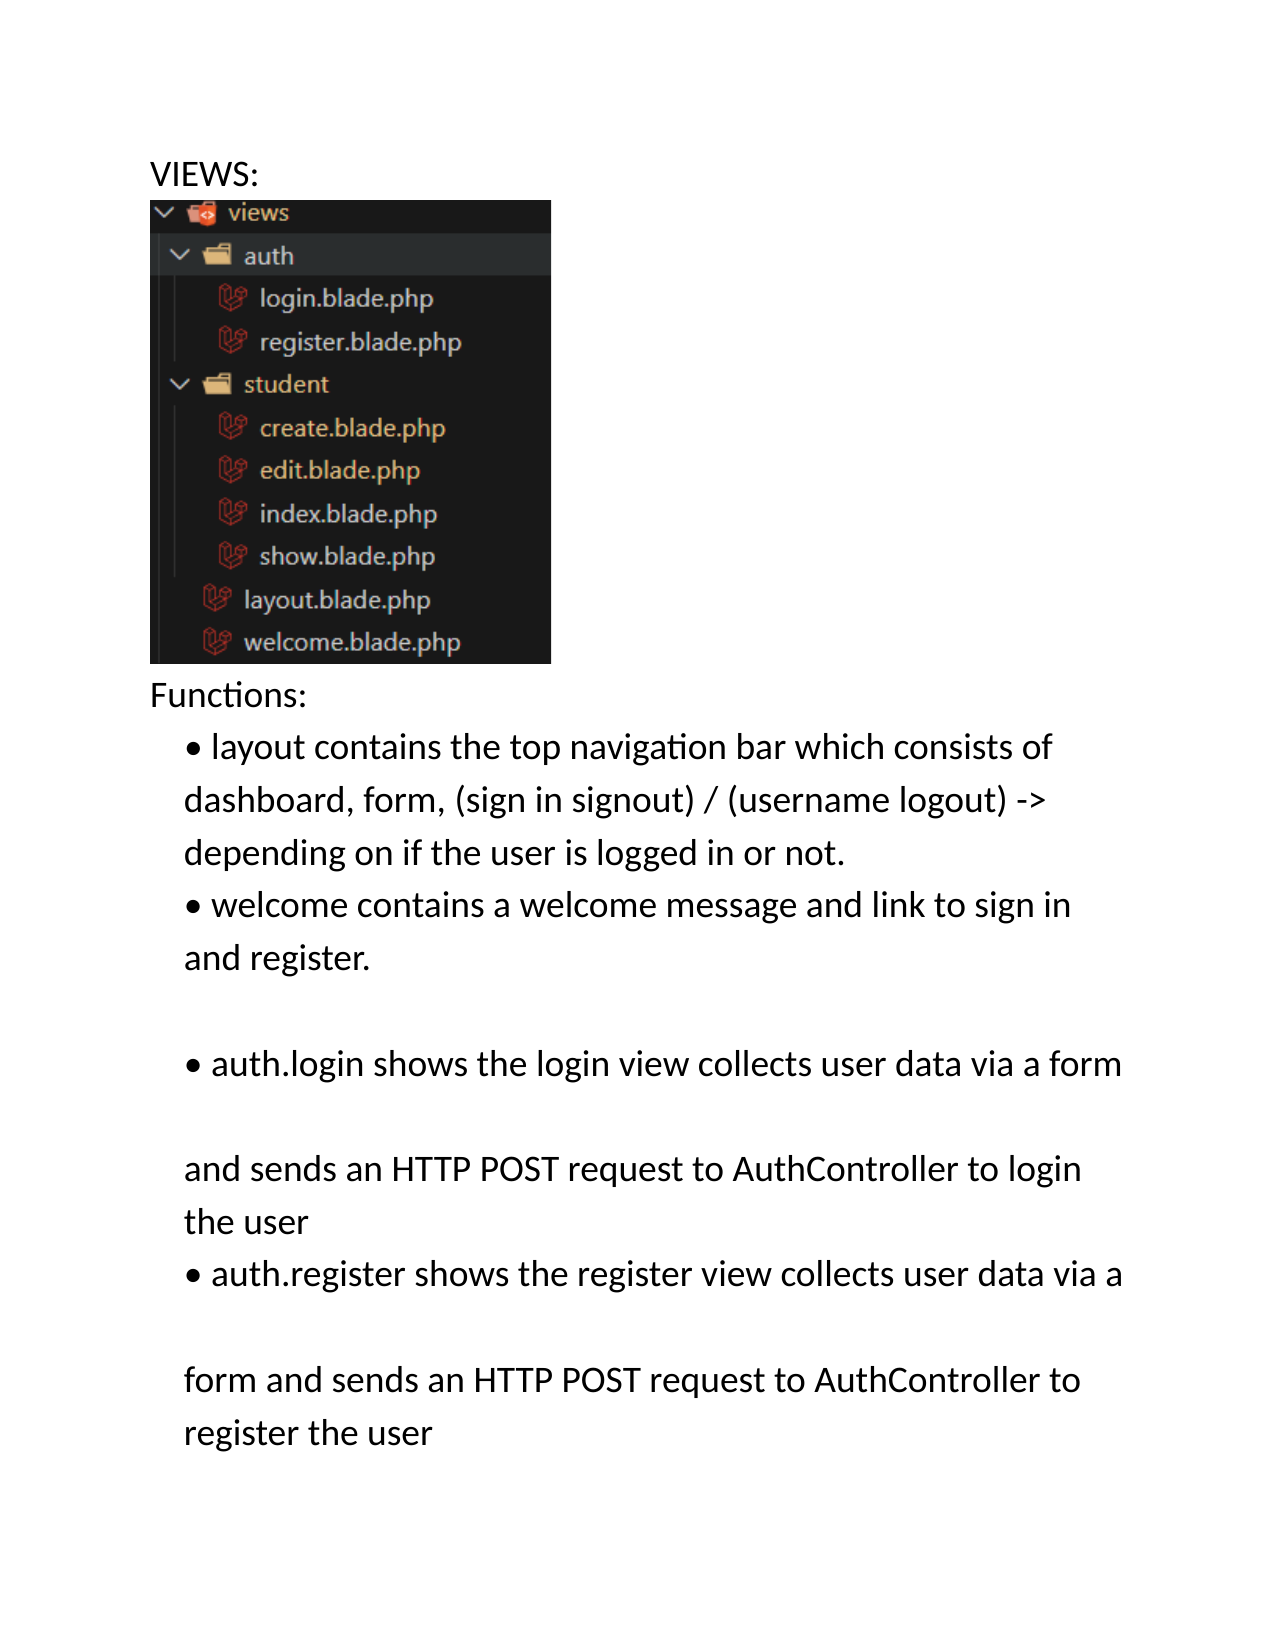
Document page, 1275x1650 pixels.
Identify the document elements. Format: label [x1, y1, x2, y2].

text [150, 150, 1125, 1454]
picture [150, 200, 552, 664]
